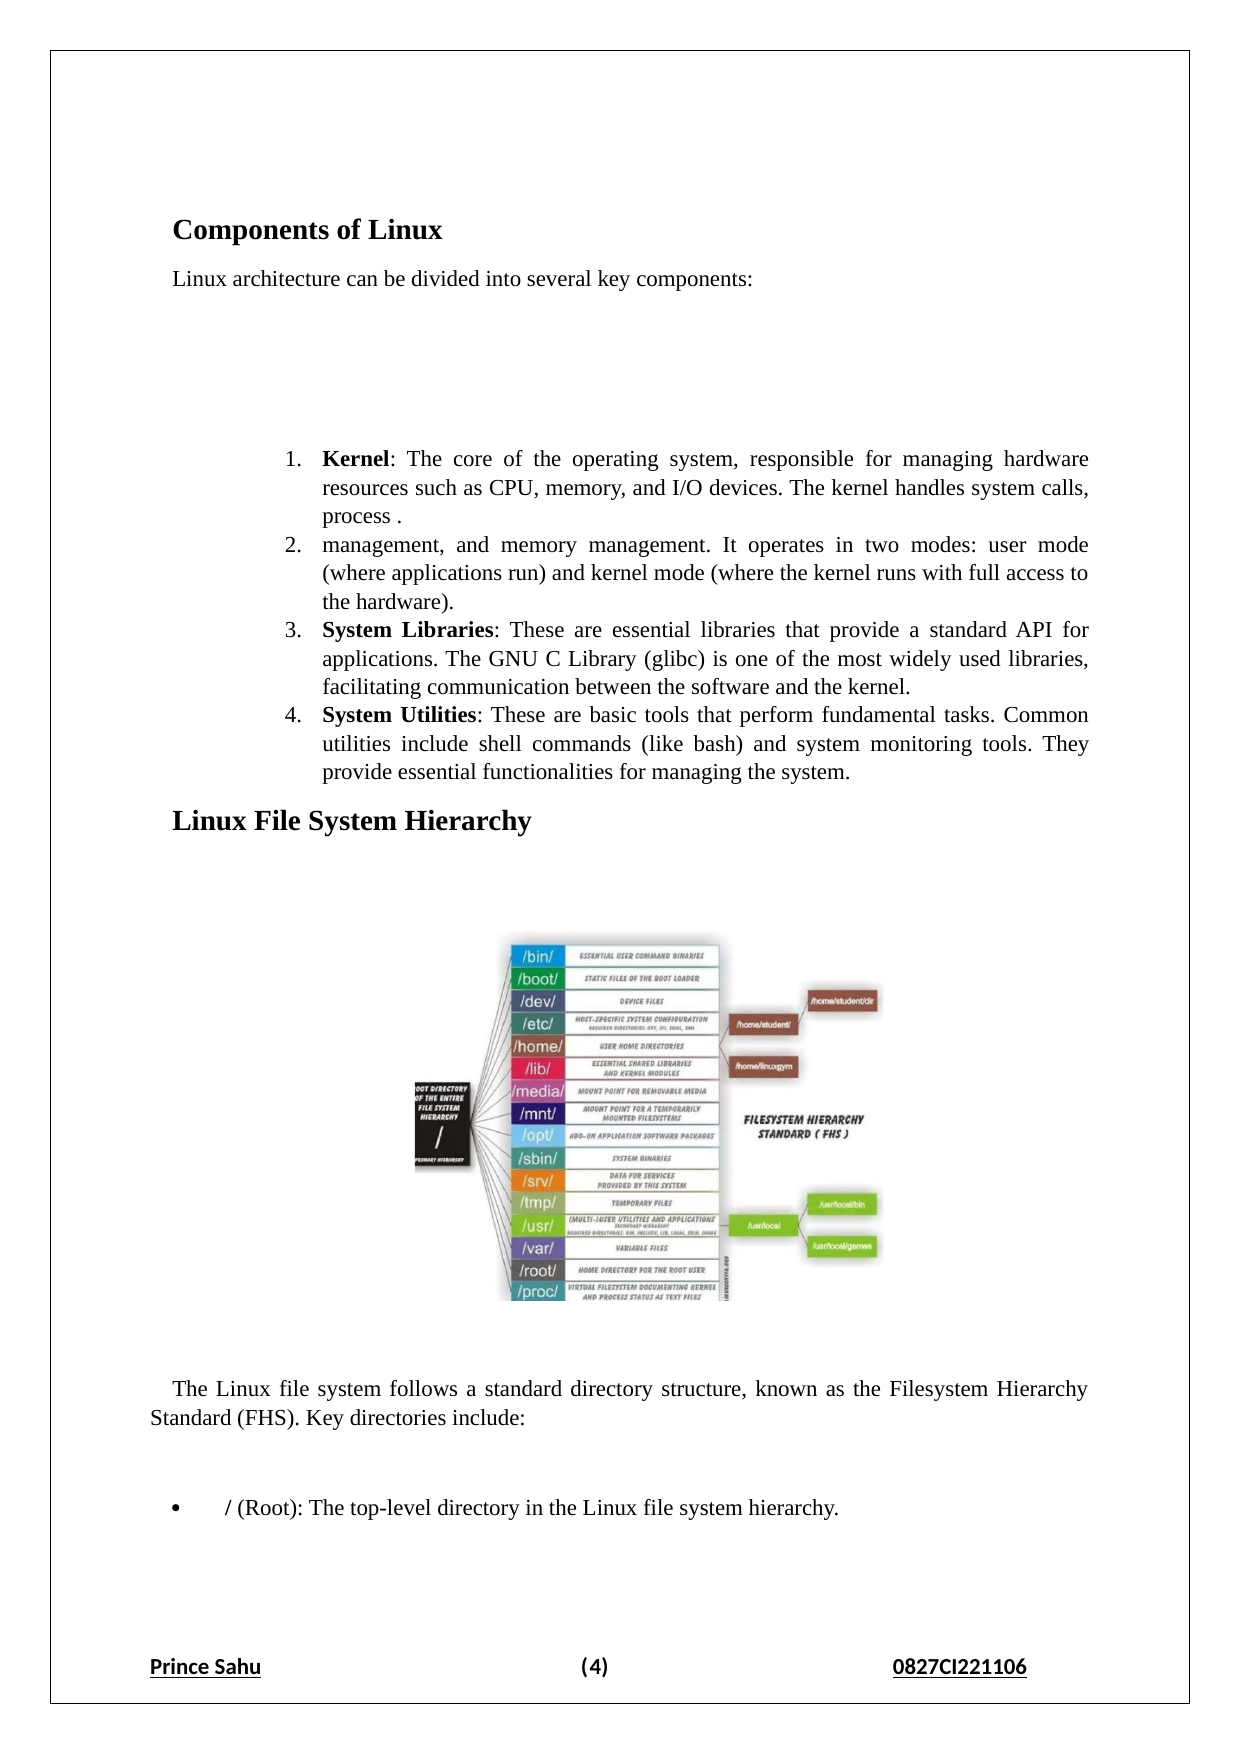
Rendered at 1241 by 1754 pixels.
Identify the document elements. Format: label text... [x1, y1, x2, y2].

list System Utilities: These are basic tools that perform fundamental tasks. Common utilities include shell commands (like bash) and system monitoring tools. They provide essential functionalities for managing the system. [284, 701, 1090, 785]
text Linux architecture can be divided into several key components: [150, 265, 1090, 291]
list / (Root): The top-level directory in the Linux file system hierarchy. [150, 1494, 1090, 1520]
text The Linux file system follows a standard directory structure, known as the Filesystem Hierarchy Standard (FHS). Key directories include: [150, 1375, 1090, 1430]
list management, and memory management. It operates in two modes: user mode (where applications run) and kernel mode (where the kernel runs with full access to the hardware). [284, 531, 1090, 614]
text Components of Linux [150, 212, 1090, 246]
list System Libraries: These are essential libraries that provide a standard API for applications. The GNU C Library (glibc) is one of the most widely used libraries, facilitating communication between the software and the kernel. [284, 616, 1090, 699]
picture [414, 909, 884, 1301]
list Kernel: The core of the operating system, responsible for managing hardware resources such as CPU, memory, and I/O devices. The kernel handles system calls, process . [284, 446, 1090, 529]
text Linux File System Hierarchy [150, 803, 1090, 837]
